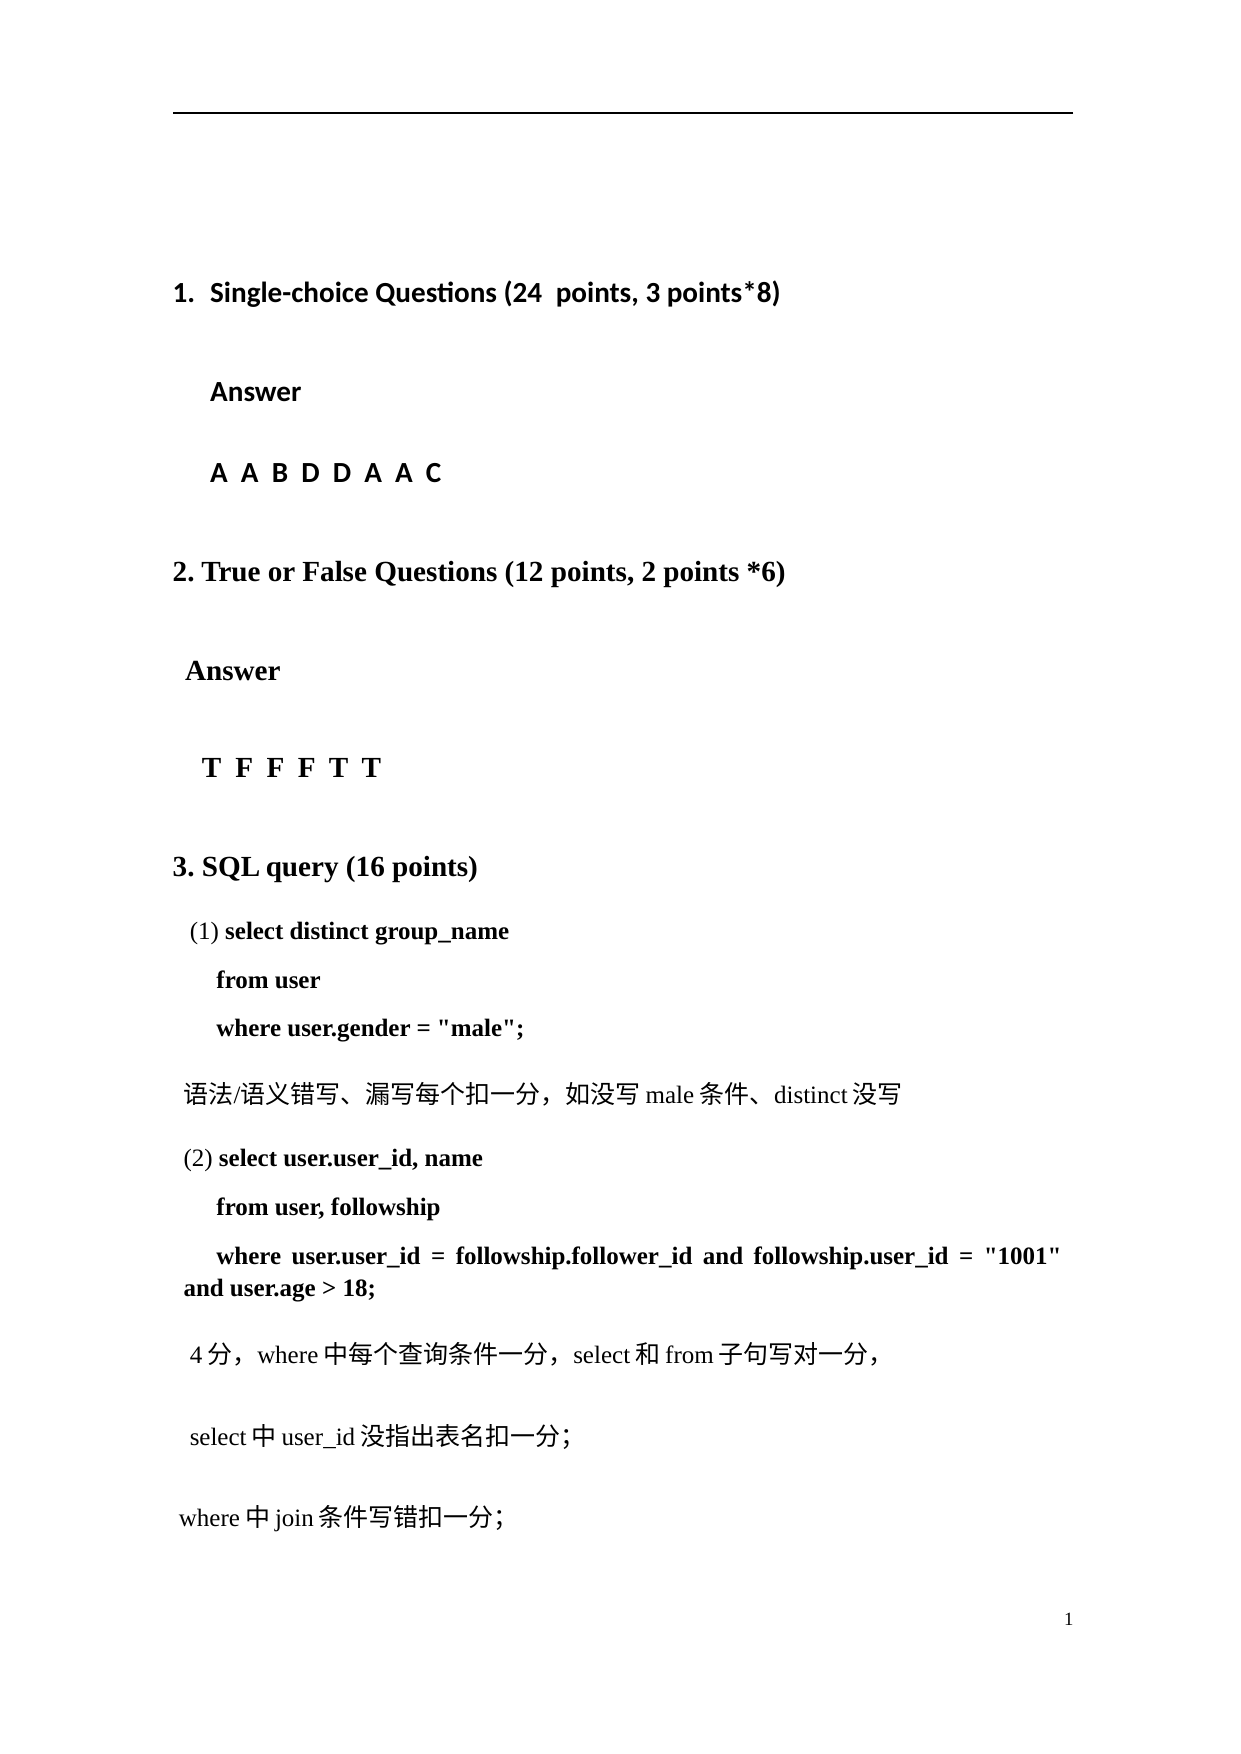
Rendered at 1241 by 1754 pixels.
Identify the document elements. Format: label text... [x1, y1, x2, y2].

text 2. True or False Questions (12 points, 2 points *6) [172, 539, 1073, 604]
list Answer [210, 358, 1062, 423]
text from user [183, 963, 1062, 995]
text 3. SQL query (16 points) [172, 833, 1073, 898]
text (2) select user.user_id, name [183, 1142, 1062, 1174]
text Answer [172, 637, 1073, 702]
text select中user_id没指出表名扣一分； [183, 1402, 1062, 1467]
text (1) select distinct group_name [183, 914, 1062, 947]
text 语法/语义错写、漏写每个扣一分，如没写male条件、distinct没写 [183, 1060, 1062, 1125]
text 4分，where中每个查询条件一分，select和from子句写对一分， [183, 1320, 1062, 1385]
text where中join条件写错扣一分； [172, 1483, 1073, 1548]
list A A B D D A A C [210, 440, 1073, 505]
text T F F F T T [172, 735, 1073, 800]
list Single-choice Questions (24 points, 3 points*8) [172, 259, 1073, 324]
text where user.user_id = followship.follower_id and followship.user_id = "1001" and user.age > 18; [183, 1239, 1062, 1304]
text where user.gender = "male"; [183, 1012, 1062, 1044]
text from user, followship [183, 1190, 1062, 1223]
